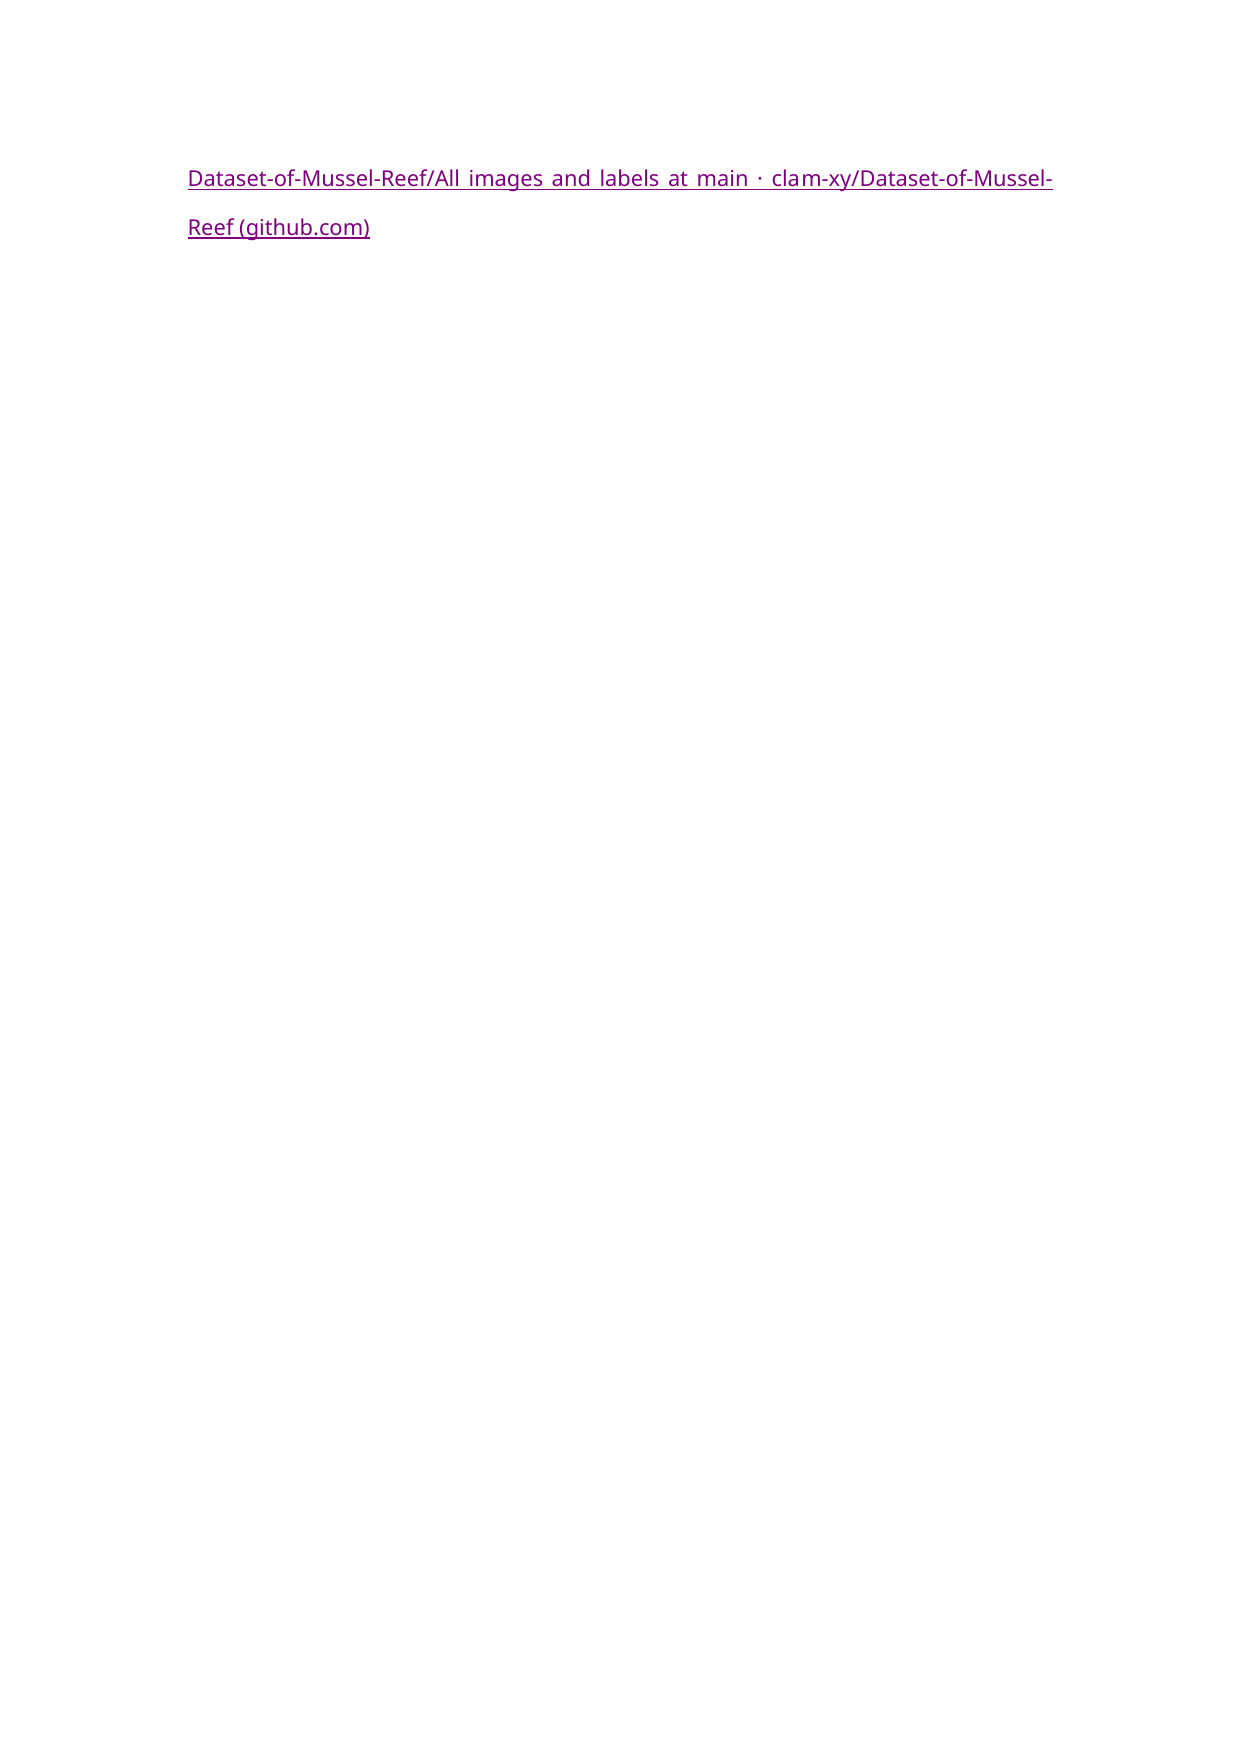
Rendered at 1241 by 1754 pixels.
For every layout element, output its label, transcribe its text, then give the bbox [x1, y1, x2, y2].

text Dataset-of-Mussel-Reef/All images and labels at main · clam-xy/Dataset-of-Mussel-Reef (github.com) [187, 190, 1053, 243]
text Dataset-of-Mussel-Reef/All images and labels at main · clam-xy/Dataset-of-Mussel-Reef (github.com) [187, 162, 1053, 189]
